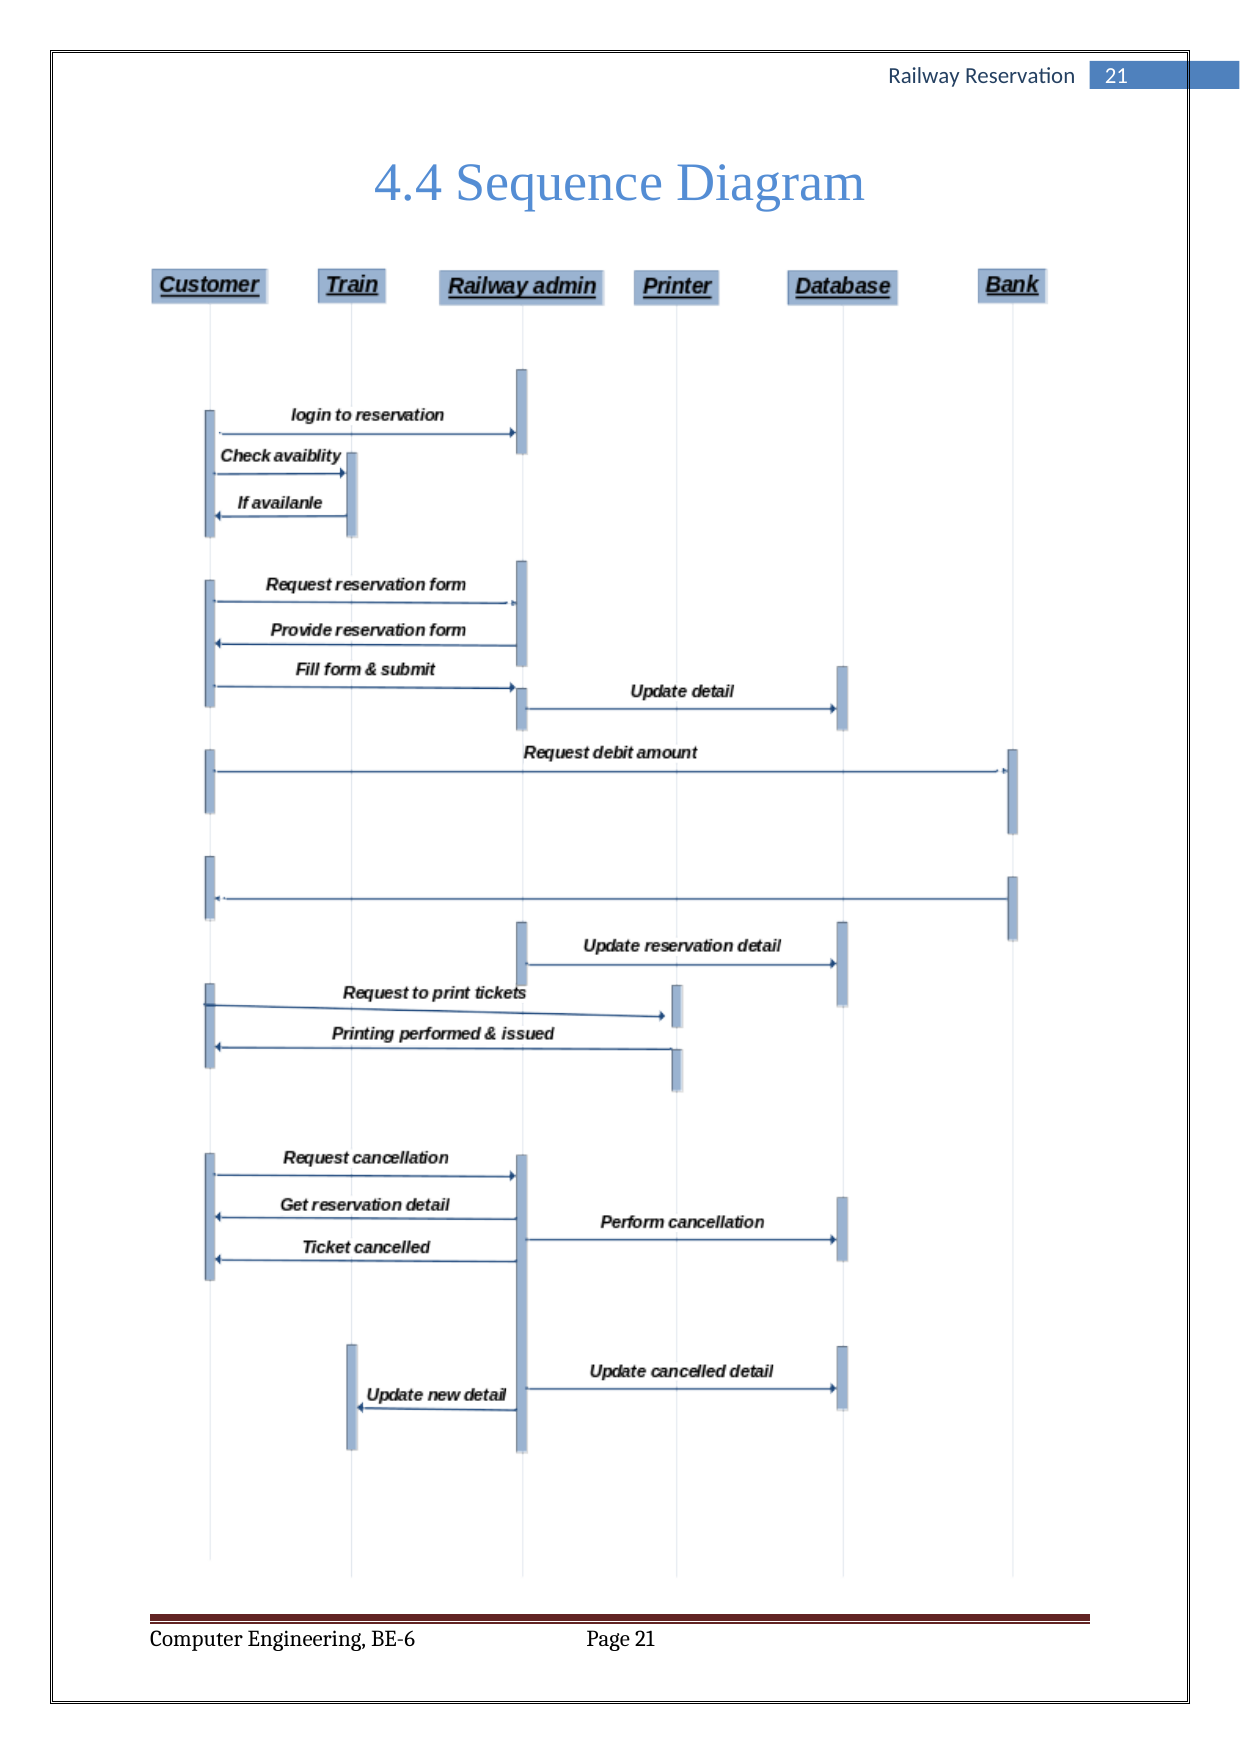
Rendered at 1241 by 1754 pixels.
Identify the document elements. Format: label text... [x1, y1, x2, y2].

text 4.4 Sequence Diagram [150, 150, 1090, 212]
